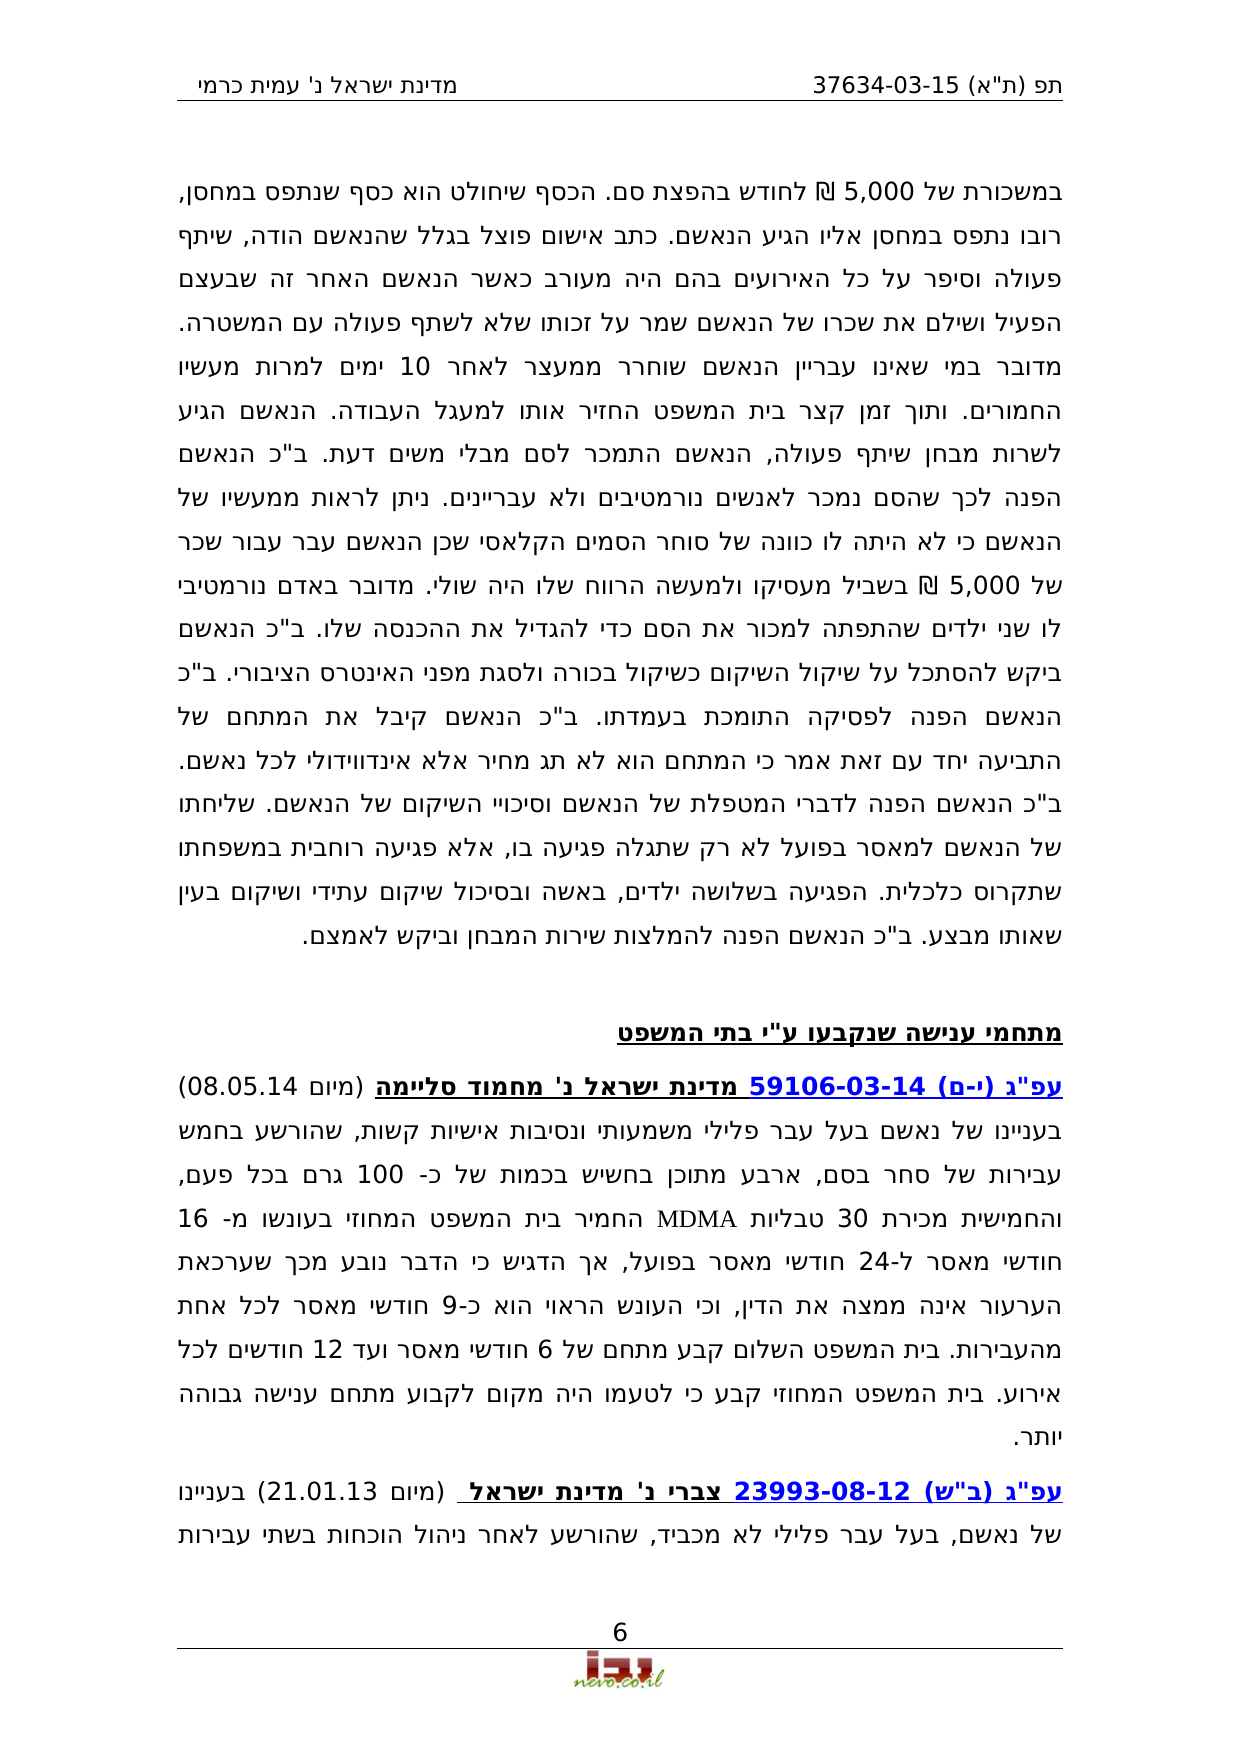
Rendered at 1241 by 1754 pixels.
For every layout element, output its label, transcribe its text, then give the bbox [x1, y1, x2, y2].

picture [574, 1650, 666, 1689]
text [177, 1477, 1063, 1549]
text עפ"ג (י-ם) 59106-03-14 מדינת ישראל נ' מחמוד סליימה (מיום 08.05.14) בעניינו של נאשם בעל עבר פלילי משמעותי ונסיבות אישיות קשות, שהורשע בחמש עבירות של סחר בסם, ארבע מתוכן בחשיש בכמות של כ- 100 גרם בכל פעם, והחמישית מכירת 30 טבליות MDMA החמיר בית המשפט המחוזי בעונשו מ- 16 חודשי מאסר ל-24 חודשי מאסר בפועל, אך הדגיש כי הדבר נובע מכך שערכאת הערעור אינה ממצה את הדין, וכי העונש הראוי הוא כ-9 חודשי מאסר לכל אחת מהעבירות. בית המשפט השלום קבע מתחם של 6 חודשי מאסר ועד 12 חודשים לכל אירוע. בית המשפט המחוזי קבע כי לטעמו היה מקום לקבוע מתחם ענישה גבוהה יותר. [177, 1072, 1063, 1452]
text מתחמי ענישה שנקבעו ע"י בתי המשפט [177, 1018, 1063, 1047]
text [177, 177, 1063, 950]
